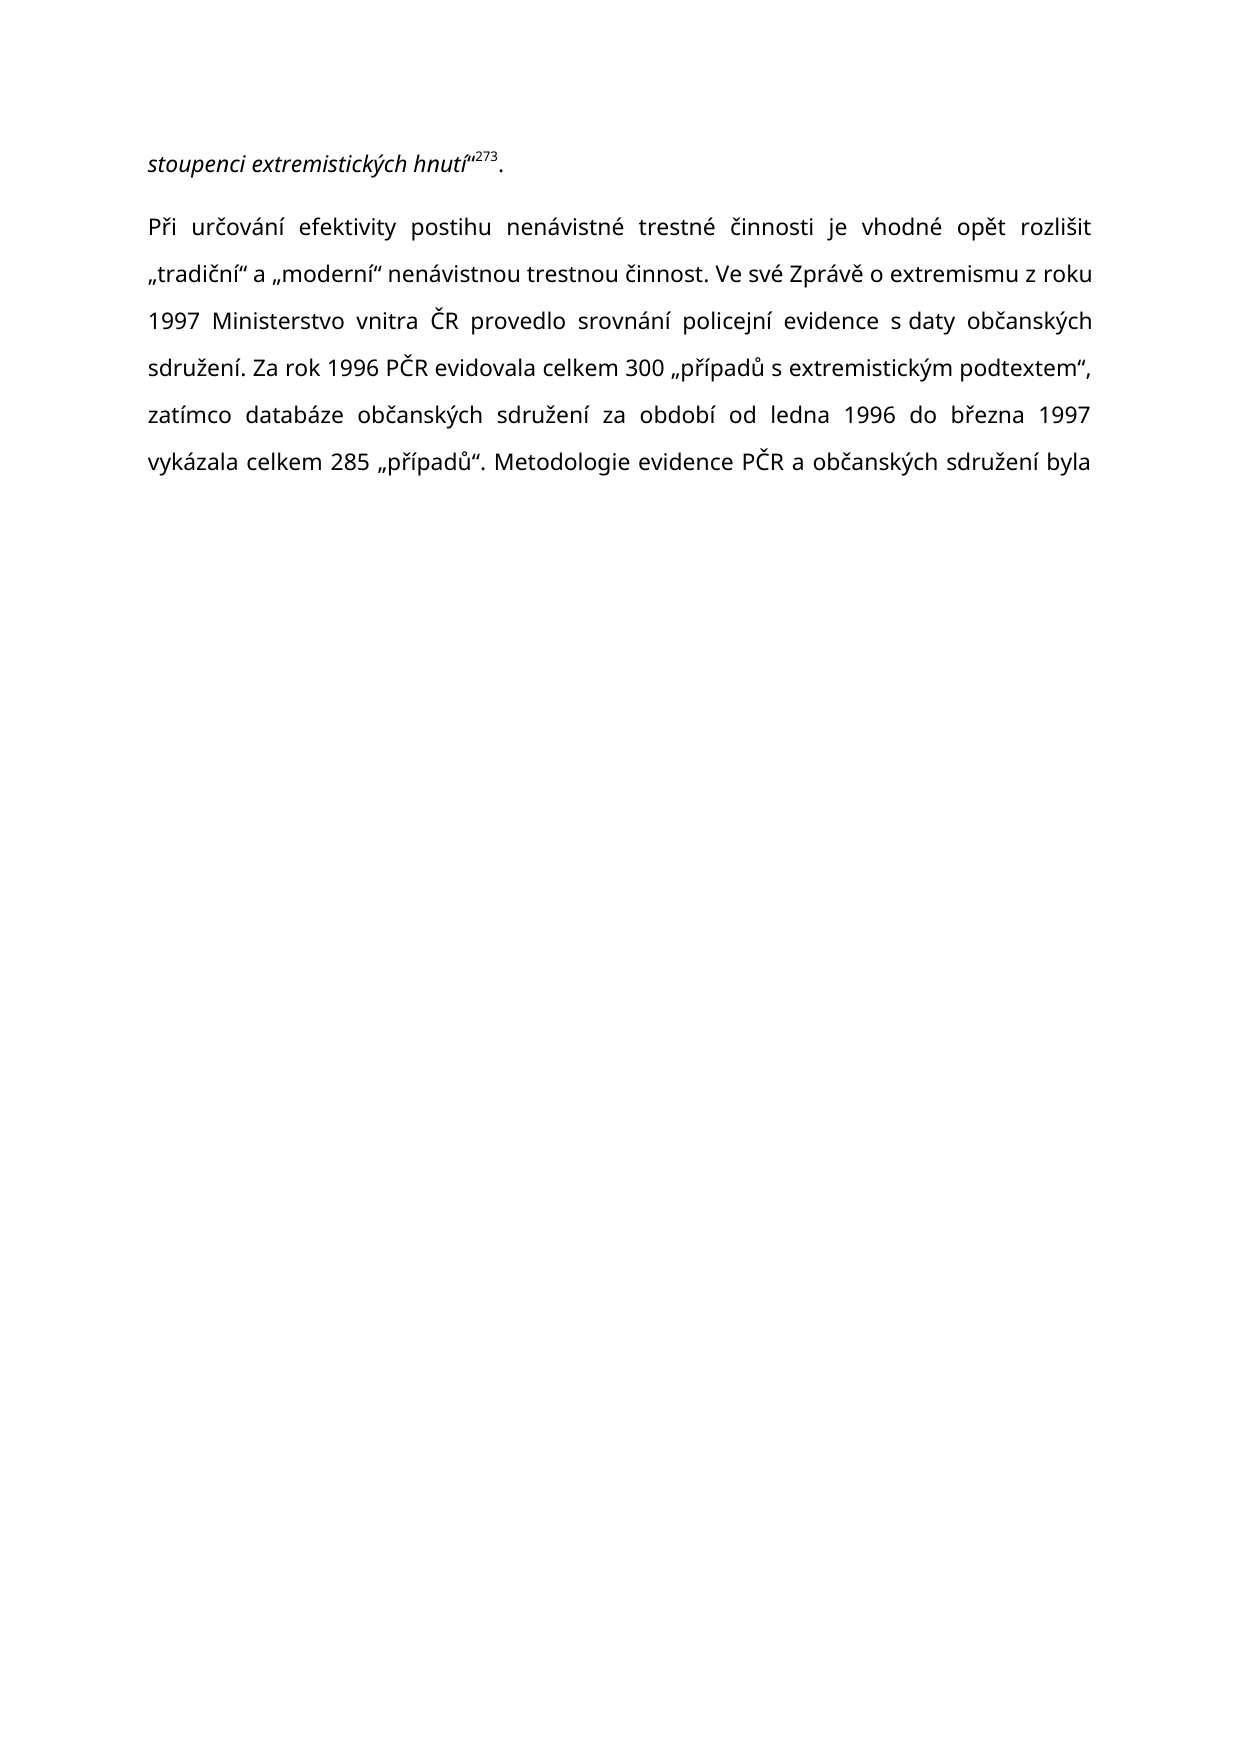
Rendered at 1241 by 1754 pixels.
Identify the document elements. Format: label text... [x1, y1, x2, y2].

text Při určování efektivity postihu nenávistné trestné činnosti je vhodné opět rozlišit „tradiční“ a „moderní“ nenávistnou trestnou činnost. Ve své Zprávě o extremismu z roku 1997 Ministerstvo vnitra ČR provedlo srovnání policejní evidence s daty občanských sdružení. Za rok 1996 PČR evidovala celkem 300 „případů s extremistickým podtextem“, zatímco databáze občanských sdružení za období od ledna 1996 do března 1997 vykázala celkem 285 „případů“. Metodologie evidence PČR a občanských sdružení byla rozdílná a dle vyjádření MVČR nebyly statistiky srovnatelné. Zřejmě z tohoto důvodu byla porovnání statistik PČR a občanských sdružení v následujících letech ve zprávách MVČR opomíjena. Přes omezenost objemu dat z dat dostupných za rok 1997 lze dovodit slušnou úspěšnost při stíhání „tradiční“ nenávistné trestné činnosti. [148, 211, 1093, 477]
text Zde je třeba opět připomenout, že samy státní orgány připouští, že latentní kriminalita u zkoumaných TČ je vysoká. Lze se dokonce setkat s přesvědčením, že dosahuje takové míry, že statisticky vykazovaný počet spáchaných zkoumaných TČ může být „pouze ilustrativní“, když statistika „zdaleka nevystihuje [ani] reálnou trestnou činnost páchanou stoupenci extremistických hnutí“. [148, 148, 1093, 179]
